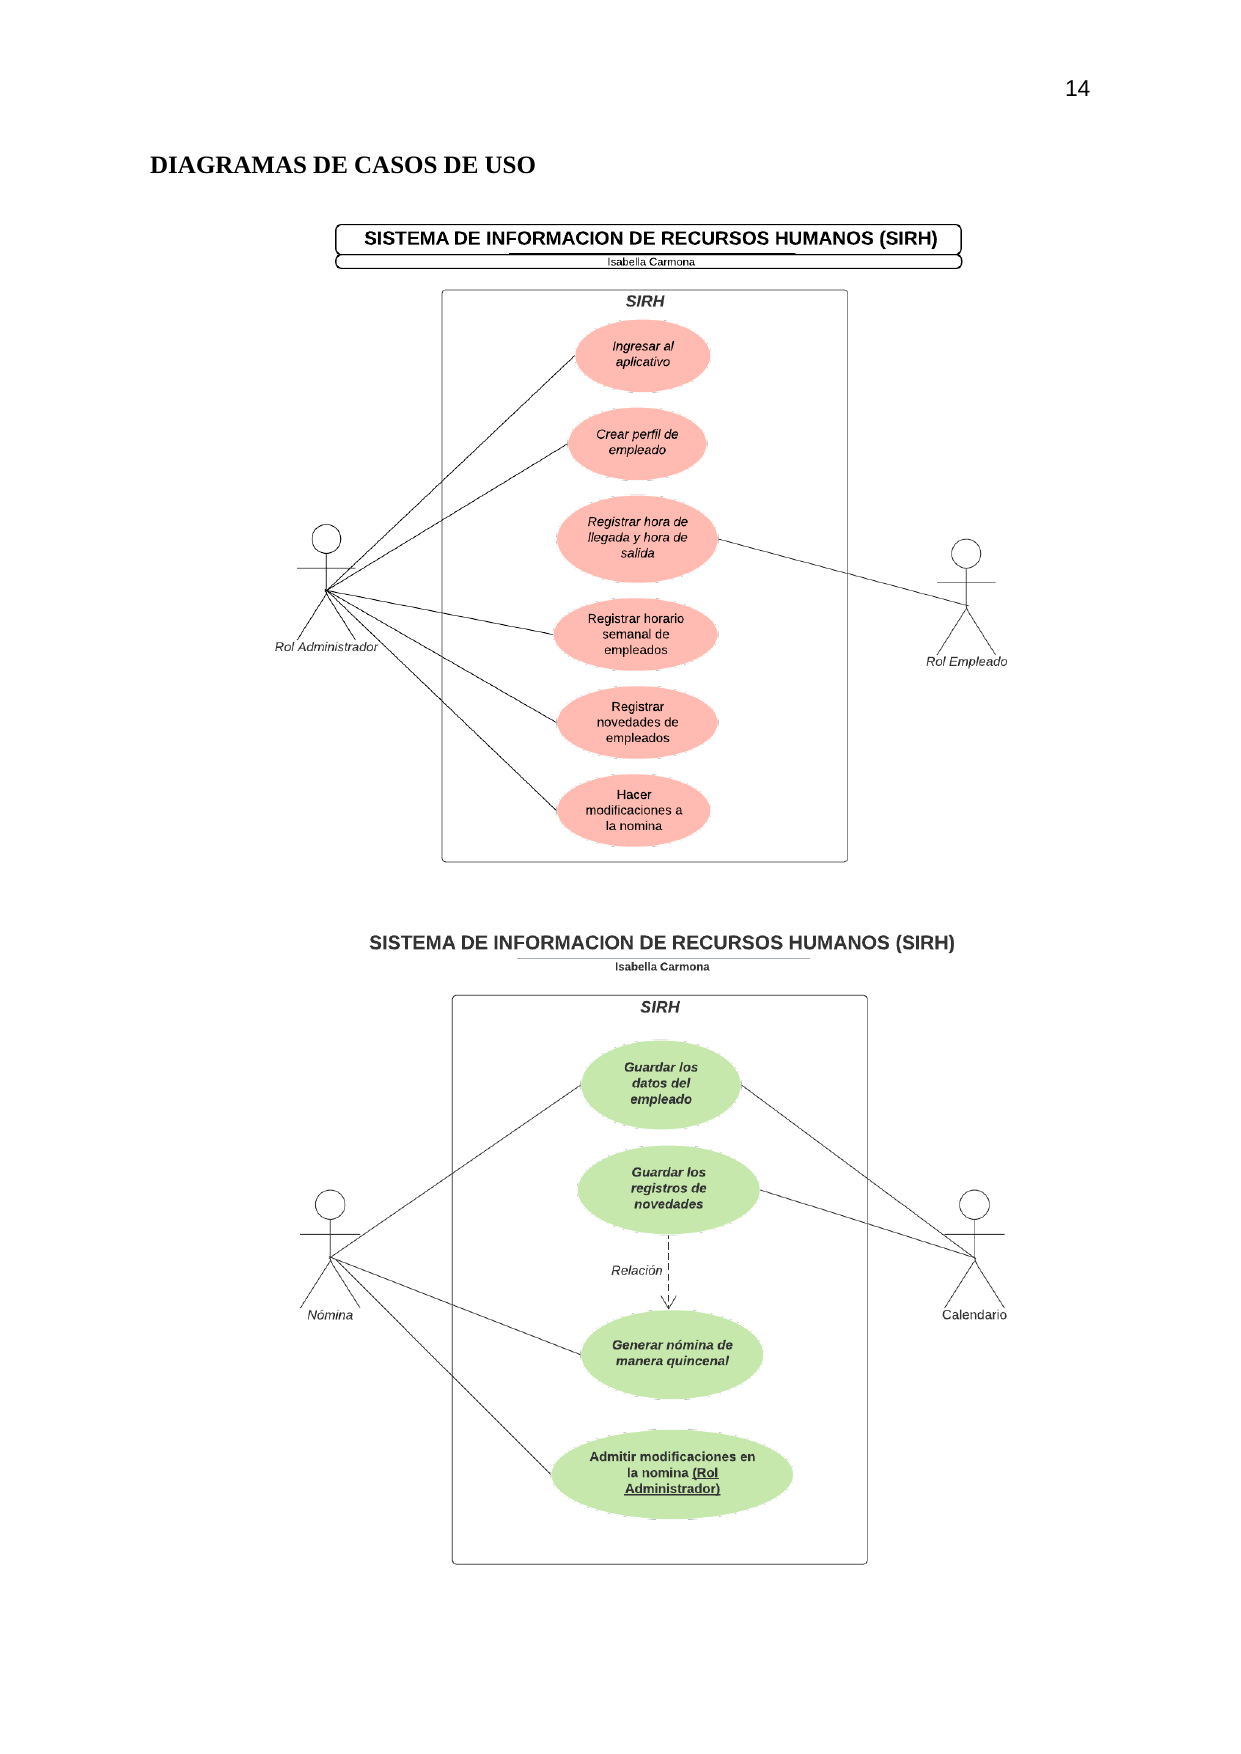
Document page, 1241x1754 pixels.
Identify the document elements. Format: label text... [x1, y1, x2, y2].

picture [150, 207, 1147, 879]
picture [150, 915, 1169, 1579]
text DIAGRAMAS DE CASOS DE USO [150, 150, 1090, 179]
